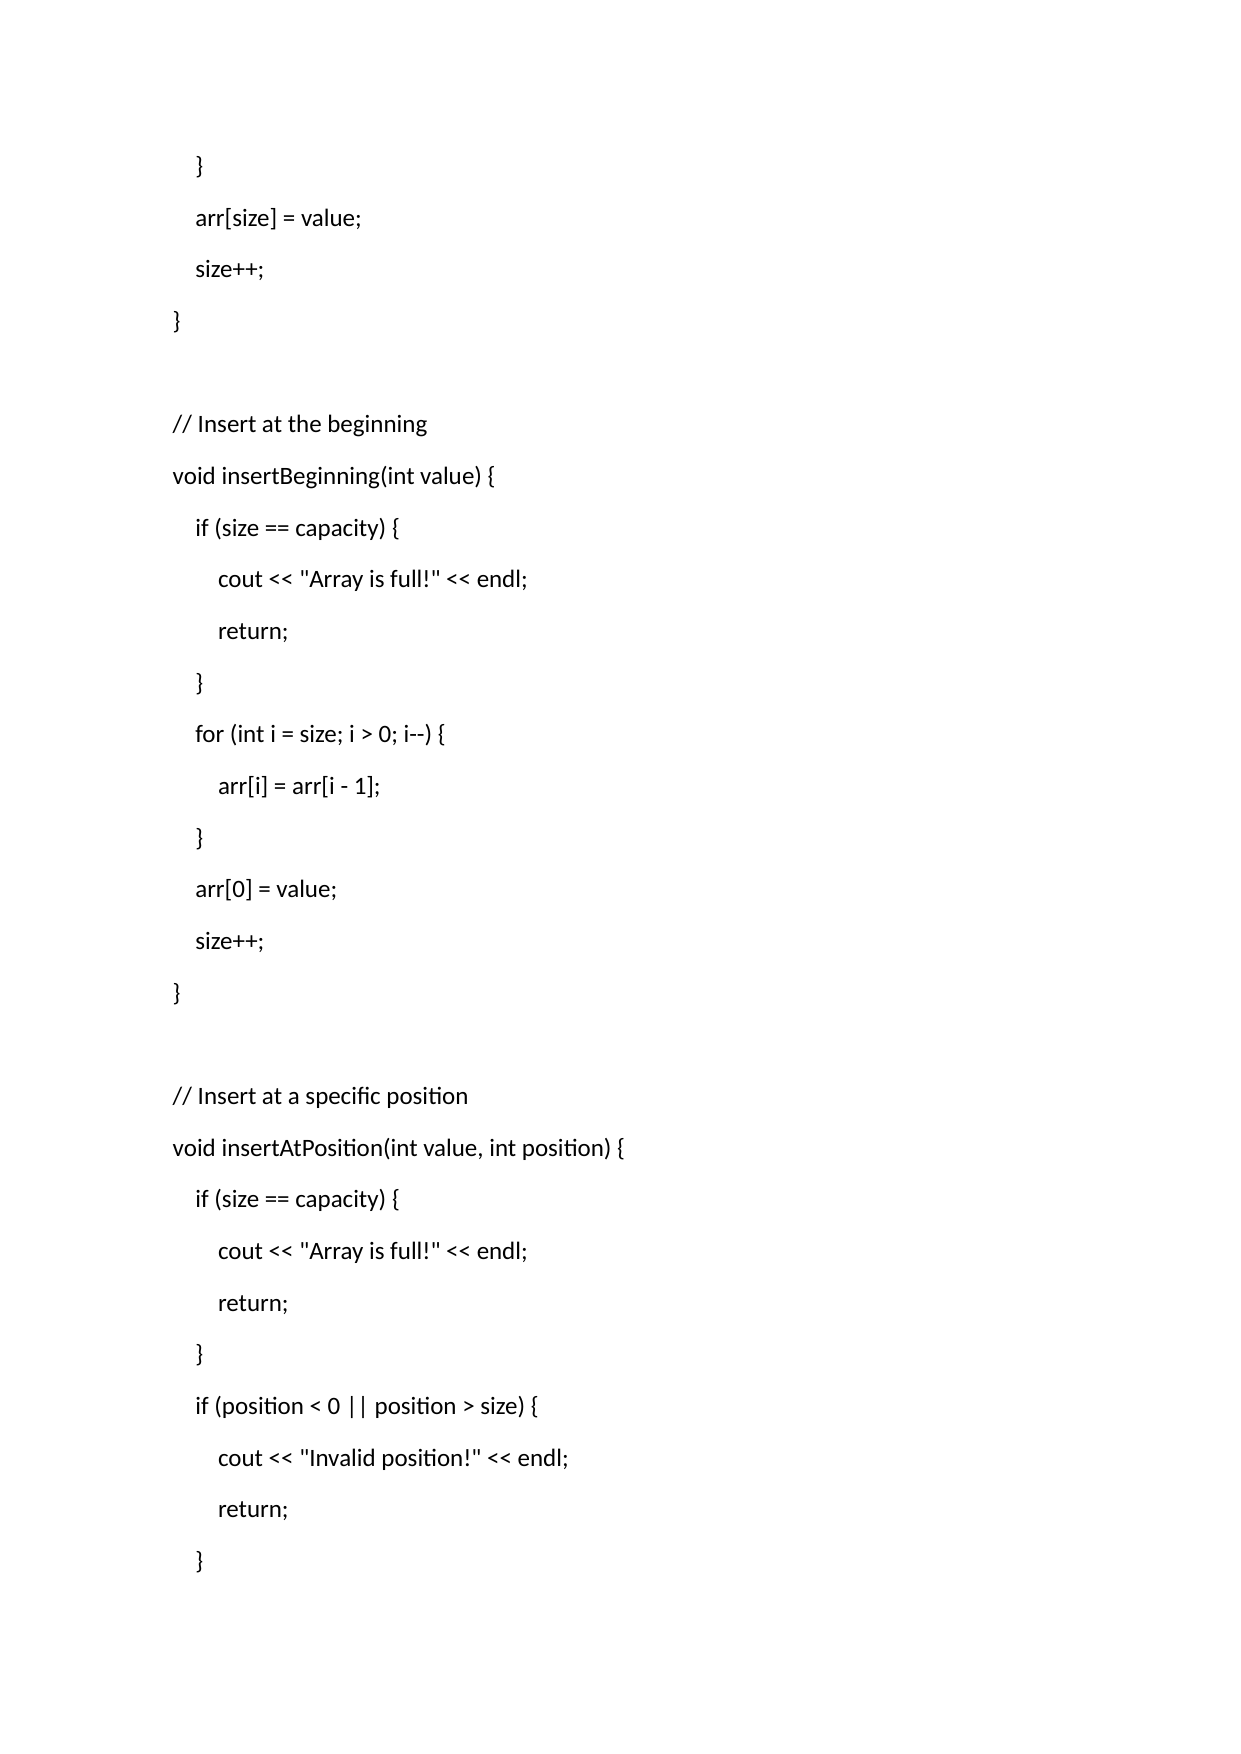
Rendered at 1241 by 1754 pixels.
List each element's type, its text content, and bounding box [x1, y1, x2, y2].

text if (size == capacity) { [150, 512, 1090, 542]
text } [150, 305, 1090, 336]
text void insertAtPosition(int value, int position) { [150, 1132, 1090, 1162]
text // Insert at the beginning [150, 408, 1090, 439]
text return; [150, 615, 1090, 646]
text } [150, 977, 1090, 1007]
text } [150, 150, 1090, 181]
text arr[0] = value; [150, 873, 1090, 904]
text arr[i] = arr[i - 1]; [150, 770, 1090, 801]
text arr[size] = value; [150, 202, 1090, 232]
text return; [150, 1287, 1090, 1317]
text size++; [150, 925, 1090, 956]
text } [150, 1338, 1090, 1369]
text if (position < 0 || position > size) { [150, 1390, 1090, 1421]
text // Insert at a specific position [150, 1080, 1090, 1111]
text } [150, 667, 1090, 697]
text cout << "Array is full!" << endl; [150, 1235, 1090, 1266]
text cout << "Invalid position!" << endl; [150, 1442, 1090, 1472]
text return; [150, 1493, 1090, 1524]
text size++; [150, 253, 1090, 284]
text } [150, 822, 1090, 852]
text if (size == capacity) { [150, 1183, 1090, 1214]
text for (int i = size; i > 0; i--) { [150, 718, 1090, 749]
text cout << "Array is full!" << endl; [150, 563, 1090, 594]
text } [150, 1545, 1090, 1576]
text void insertBeginning(int value) { [150, 460, 1090, 491]
